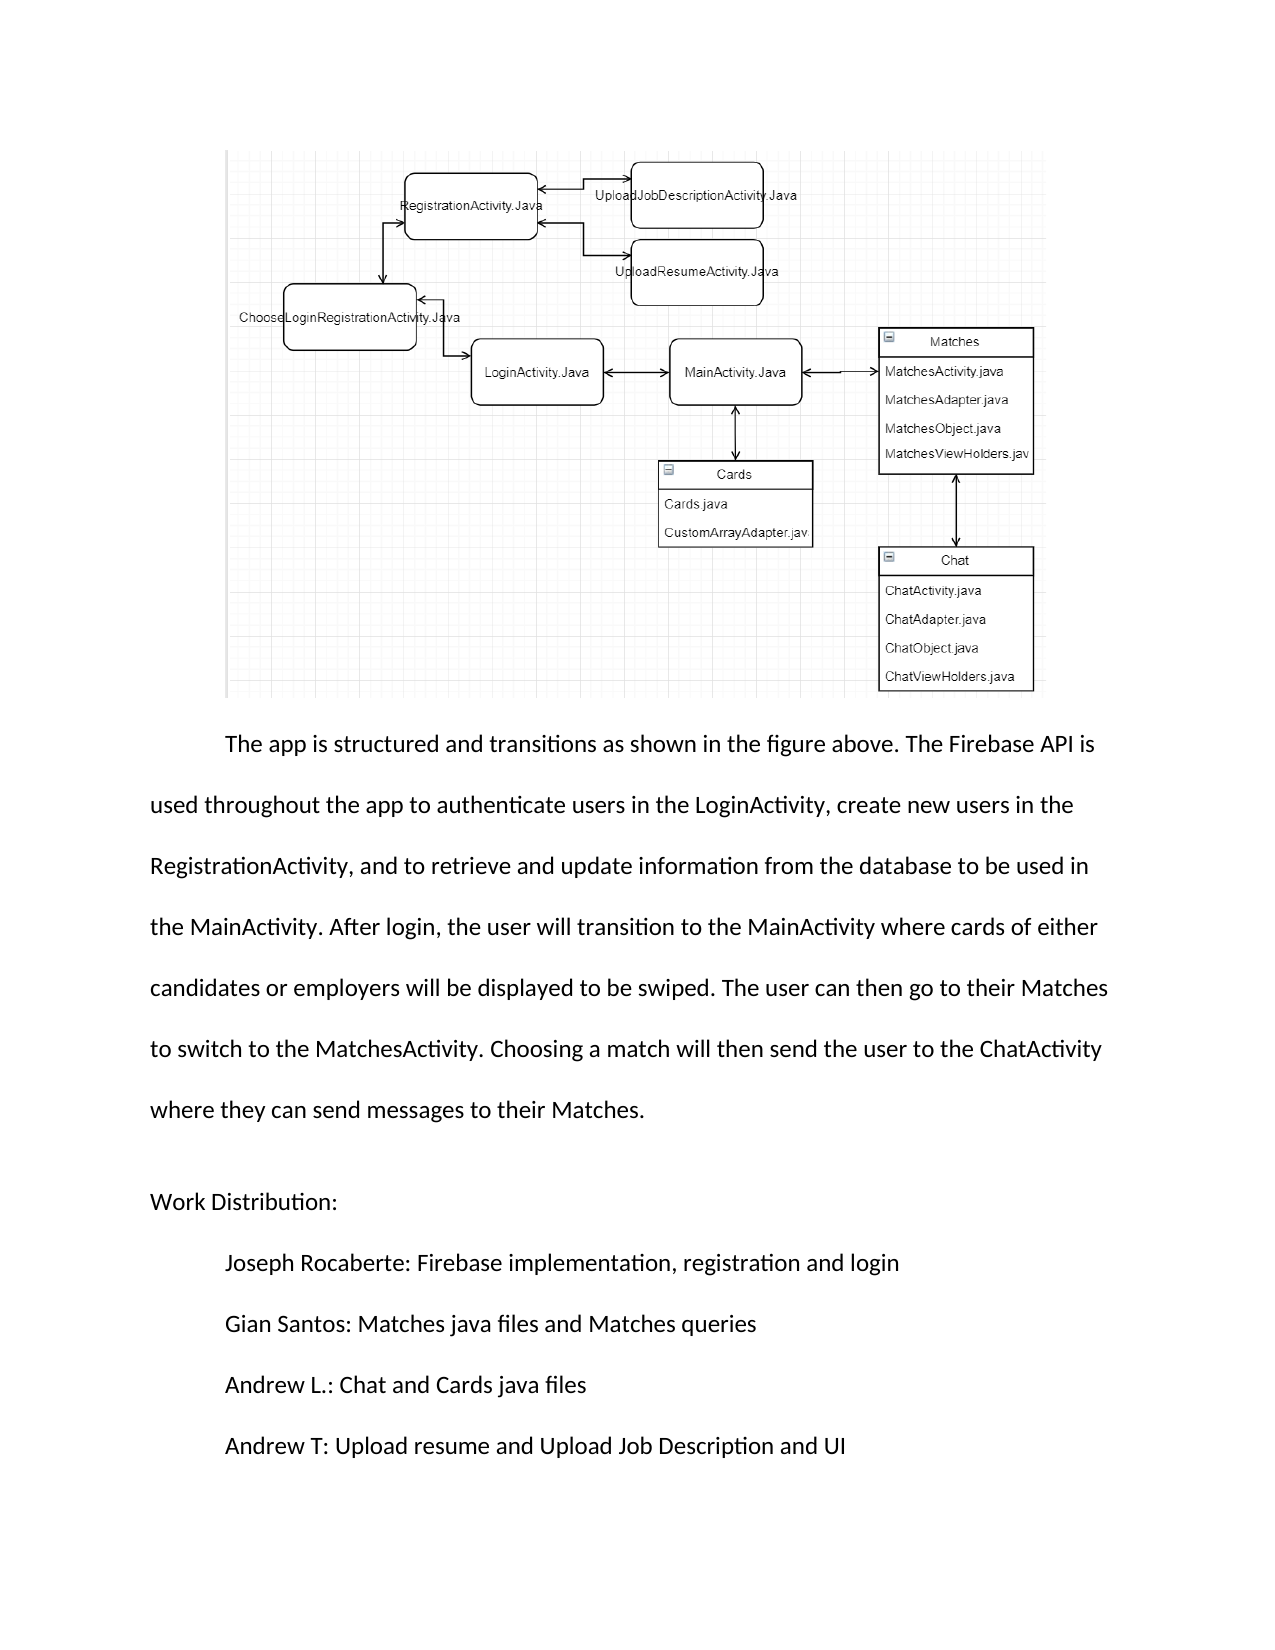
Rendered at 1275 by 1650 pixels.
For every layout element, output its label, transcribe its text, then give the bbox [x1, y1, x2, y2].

text Gian Santos: Matches java files and Matches queries [150, 1308, 1125, 1338]
text The app is structured and transitions as shown in the figure above. The Firebase API is used throughout the app to authenticate users in the LoginActivity, create new users in the RegistrationActivity, and to retrieve and update information from the database to be used in the MainActivity. After login, the user will transition to the MainActivity where cards of either candidates or employers will be displayed to be swiped. The user can then go to their Matches to switch to the MatchesActivity. Choosing a match will then send the user to the ChatActivity where they can send messages to their Matches. [150, 728, 1125, 1125]
text Work Distribution: [150, 1186, 1125, 1216]
text Joseph Rocaberte: Firebase implementation, registration and login [150, 1247, 1125, 1277]
text Andrew T: Upload resume and Upload Job Description and UI [150, 1430, 1125, 1460]
text Andrew L.: Chat and Cards java files [150, 1369, 1125, 1399]
picture [225, 150, 1047, 698]
